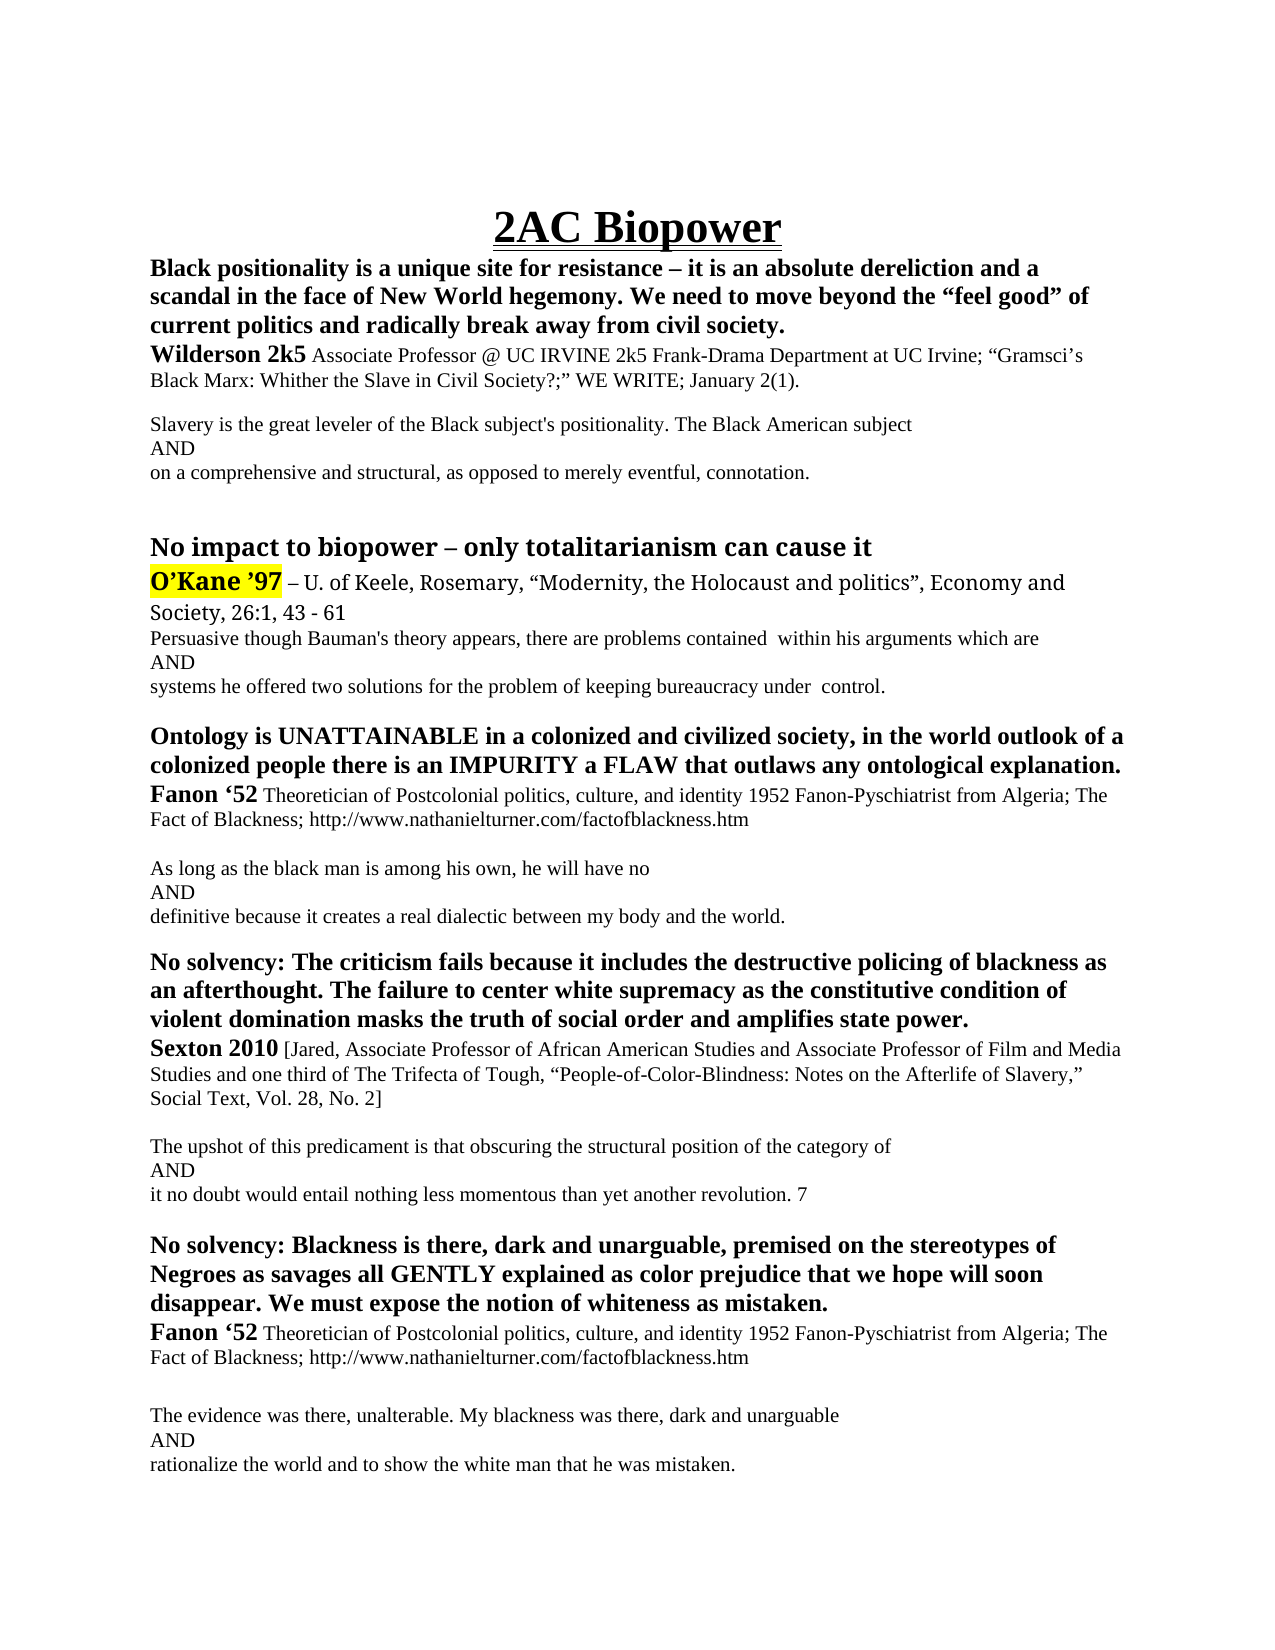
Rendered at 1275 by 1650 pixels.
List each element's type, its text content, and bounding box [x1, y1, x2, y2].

text it no doubt would entail nothing less momentous than yet another revolution. 7 [150, 1182, 1125, 1206]
text Ontology is UNATTAINABLE in a colonized and civilized society, in the world outlook of a colonized people there is an IMPURITY a FLAW that outlaws any ontological explanation. [150, 721, 1125, 779]
text O’Kane ’97 – U. of Keele, Rosemary, “Modernity, the Holocaust and politics”, Economy and Society, 26:1, 43 - 61 [150, 564, 1125, 626]
text Fanon ‘52 Theoretician of Postcolonial politics, culture, and identity 1952 Fanon-Pyschiatrist from Algeria; The Fact of Blackness; http://www.nathanielturner.com/factofblackness.htm [150, 779, 1125, 831]
text on a comprehensive and structural, as opposed to merely eventful, connotation. [150, 460, 1125, 484]
text AND [150, 879, 1125, 904]
text No solvency: The criticism fails because it includes the destructive policing of blackness as an afterthought. The failure to center white supremacy as the constitutive condition of violent domination masks the truth of social order and amplifies state power. [150, 947, 1125, 1033]
text rationalize the world and to show the white man that he was mistaken. [150, 1452, 1125, 1476]
text The evidence was there, unalterable. My blackness was there, dark and unarguable [150, 1403, 1125, 1427]
text AND [150, 650, 1125, 674]
text Persuasive though Bauman's theory appears, there are problems contained within his arguments which are [150, 626, 1125, 650]
subtitle 2AC Biopower [150, 200, 1125, 253]
text definitive because it creates a real dialectic between my body and the world. [150, 904, 1125, 928]
text Sexton 2010 [Jared, Associate Professor of African American Studies and Associate Professor of Film and Media Studies and one third of The Trifecta of Tough, “People-of-Color-Blindness: Notes on the Afterlife of Slavery,” Social Text, Vol. 28, No. 2] [150, 1033, 1125, 1110]
text Fanon ‘52 Theoretician of Postcolonial politics, culture, and identity 1952 Fanon-Pyschiatrist from Algeria; The Fact of Blackness; http://www.nathanielturner.com/factofblackness.htm [150, 1317, 1125, 1369]
text No solvency: Blackness is there, dark and unarguable, premised on the stereotypes of Negroes as savages all GENTLY explained as color prejudice that we hope will soon disappear. We must expose the notion of whiteness as mistaken. [150, 1230, 1125, 1317]
text The upshot of this predicament is that obscuring the structural position of the category of [150, 1134, 1125, 1158]
text AND [150, 436, 1125, 460]
text Black positionality is a unique site for resistance – it is an absolute dereliction and a scandal in the face of New World hegemony. We need to move beyond the “feel good” of current politics and radically break away from civil society. [150, 253, 1125, 339]
text systems he offered two solutions for the problem of keeping bureaucracy under control. [150, 674, 1125, 698]
text AND [150, 1427, 1125, 1452]
text As long as the black man is among his own, he will have no [150, 856, 1125, 879]
text Wilderson 2k5 Associate Professor @ UC IRVINE 2k5 Frank-Drama Department at UC Irvine; “Gramsci’s Black Marx: Whither the Slave in Civil Society?;” WE WRITE; January 2(1). [150, 339, 1125, 392]
text AND [150, 1158, 1125, 1182]
text Slavery is the great leveler of the Black subject's positionality. The Black American subject [150, 412, 1125, 436]
text No impact to biopower – only totalitarianism can cause it [150, 530, 1125, 564]
